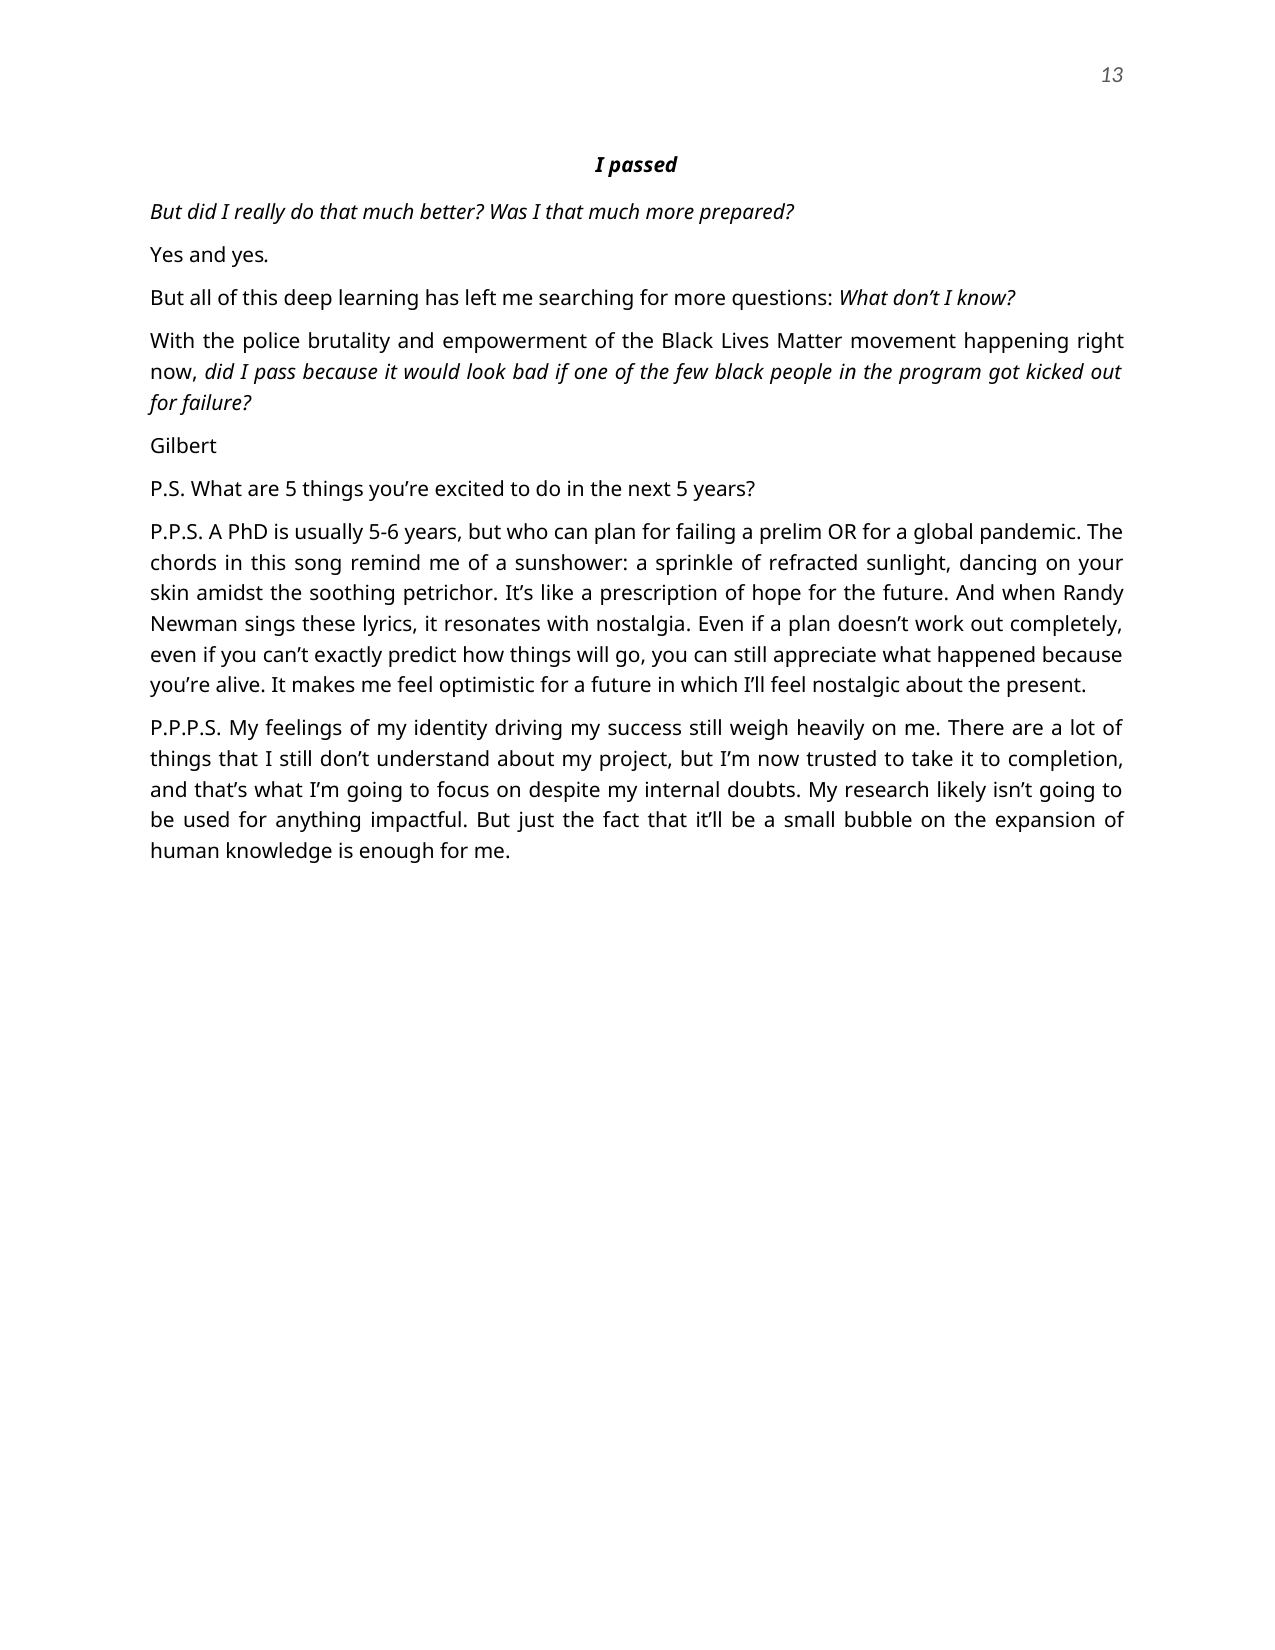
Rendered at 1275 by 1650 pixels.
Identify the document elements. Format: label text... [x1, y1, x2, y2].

text But all of this deep learning has left me searching for more questions: What don’t I know? [150, 283, 1125, 312]
text P.S. What are 5 things you’re excited to do in the next 5 years? [150, 474, 1125, 503]
text P.P.P.S. My feelings of my identity driving my success still weigh heavily on me. There are a lot of things that I still don’t understand about my project, but I’m now trusted to take it to completion, and that’s what I’m going to focus on despite my internal doubts. My research likely isn’t going to be used for anything impactful. But just the fact that it’ll be a small bubble on the expansion of human knowledge is enough for me. [150, 713, 1125, 864]
text With the police brutality and empowerment of the Black Lives Matter movement happening right now, did I pass because it would look bad if one of the few black people in the program got kicked out for failure? [150, 327, 1125, 416]
text Gilbert [150, 431, 1125, 459]
text I passed [150, 150, 1125, 178]
text Yes and yes. [150, 240, 1125, 269]
text But did I really do that much better? Was I that much more prepared? [150, 197, 1125, 226]
text P.P.S. A PhD is usually 5-6 years, but who can plan for failing a prelim OR for a global pandemic. The chords in this song remind me of a sunshower: a sprinkle of refracted sunlight, dancing on your skin amidst the soothing petrichor. It’s like a prescription of hope for the future. And when Randy Newman sings these lyrics, it resonates with nostalgia. Even if a plan doesn’t work out completely, even if you can’t exactly predict how things will go, you can still appreciate what happened because you’re alive. It makes me feel optimistic for a future in which I’ll feel nostalgic about the present. [150, 517, 1125, 699]
